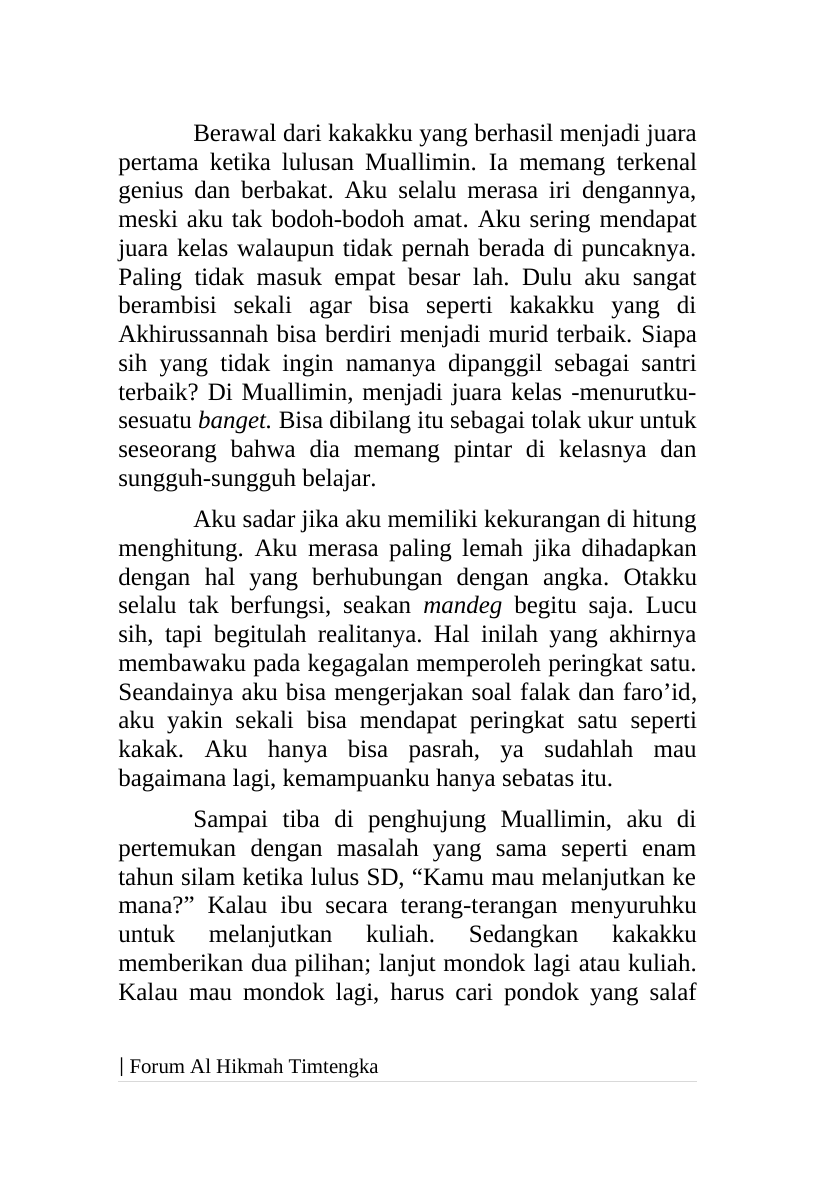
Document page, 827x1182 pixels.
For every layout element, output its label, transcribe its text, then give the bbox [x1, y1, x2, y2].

text Berawal dari kakakku yang berhasil menjadi juara pertama ketika lulusan Muallimin. Ia memang terkenal genius dan berbakat. Aku selalu merasa iri dengannya, meski aku tak bodoh-bodoh amat. Aku sering mendapat juara kelas walaupun tidak pernah berada di puncaknya. Paling tidak masuk empat besar lah. Dulu aku sangat berambisi sekali agar bisa seperti kakakku yang di Akhirussannah bisa berdiri menjadi murid terbaik. Siapa sih yang tidak ingin namanya dipanggil sebagai santri terbaik? Di Muallimin, menjadi juara kelas -menurutku- sesuatu banget. Bisa dibilang itu sebagai tolak ukur untuk seseorang bahwa dia memang pintar di kelasnya dan sungguh-sungguh belajar. [118, 118, 697, 492]
text Aku sadar jika aku memiliki kekurangan di hitung menghitung. Aku merasa paling lemah jika dihadapkan dengan hal yang berhubungan dengan angka. Otakku selalu tak berfungsi, seakan mandeg begitu saja. Lucu sih, tapi begitulah realitanya. Hal inilah yang akhirnya membawaku pada kegagalan memperoleh peringkat satu. Seandainya aku bisa mengerjakan soal falak dan faro’id, aku yakin sekali bisa mendapat peringkat satu seperti kakak. Aku hanya bisa pasrah, ya sudahlah mau bagaimana lagi, kemampuanku hanya sebatas itu. [118, 504, 697, 792]
